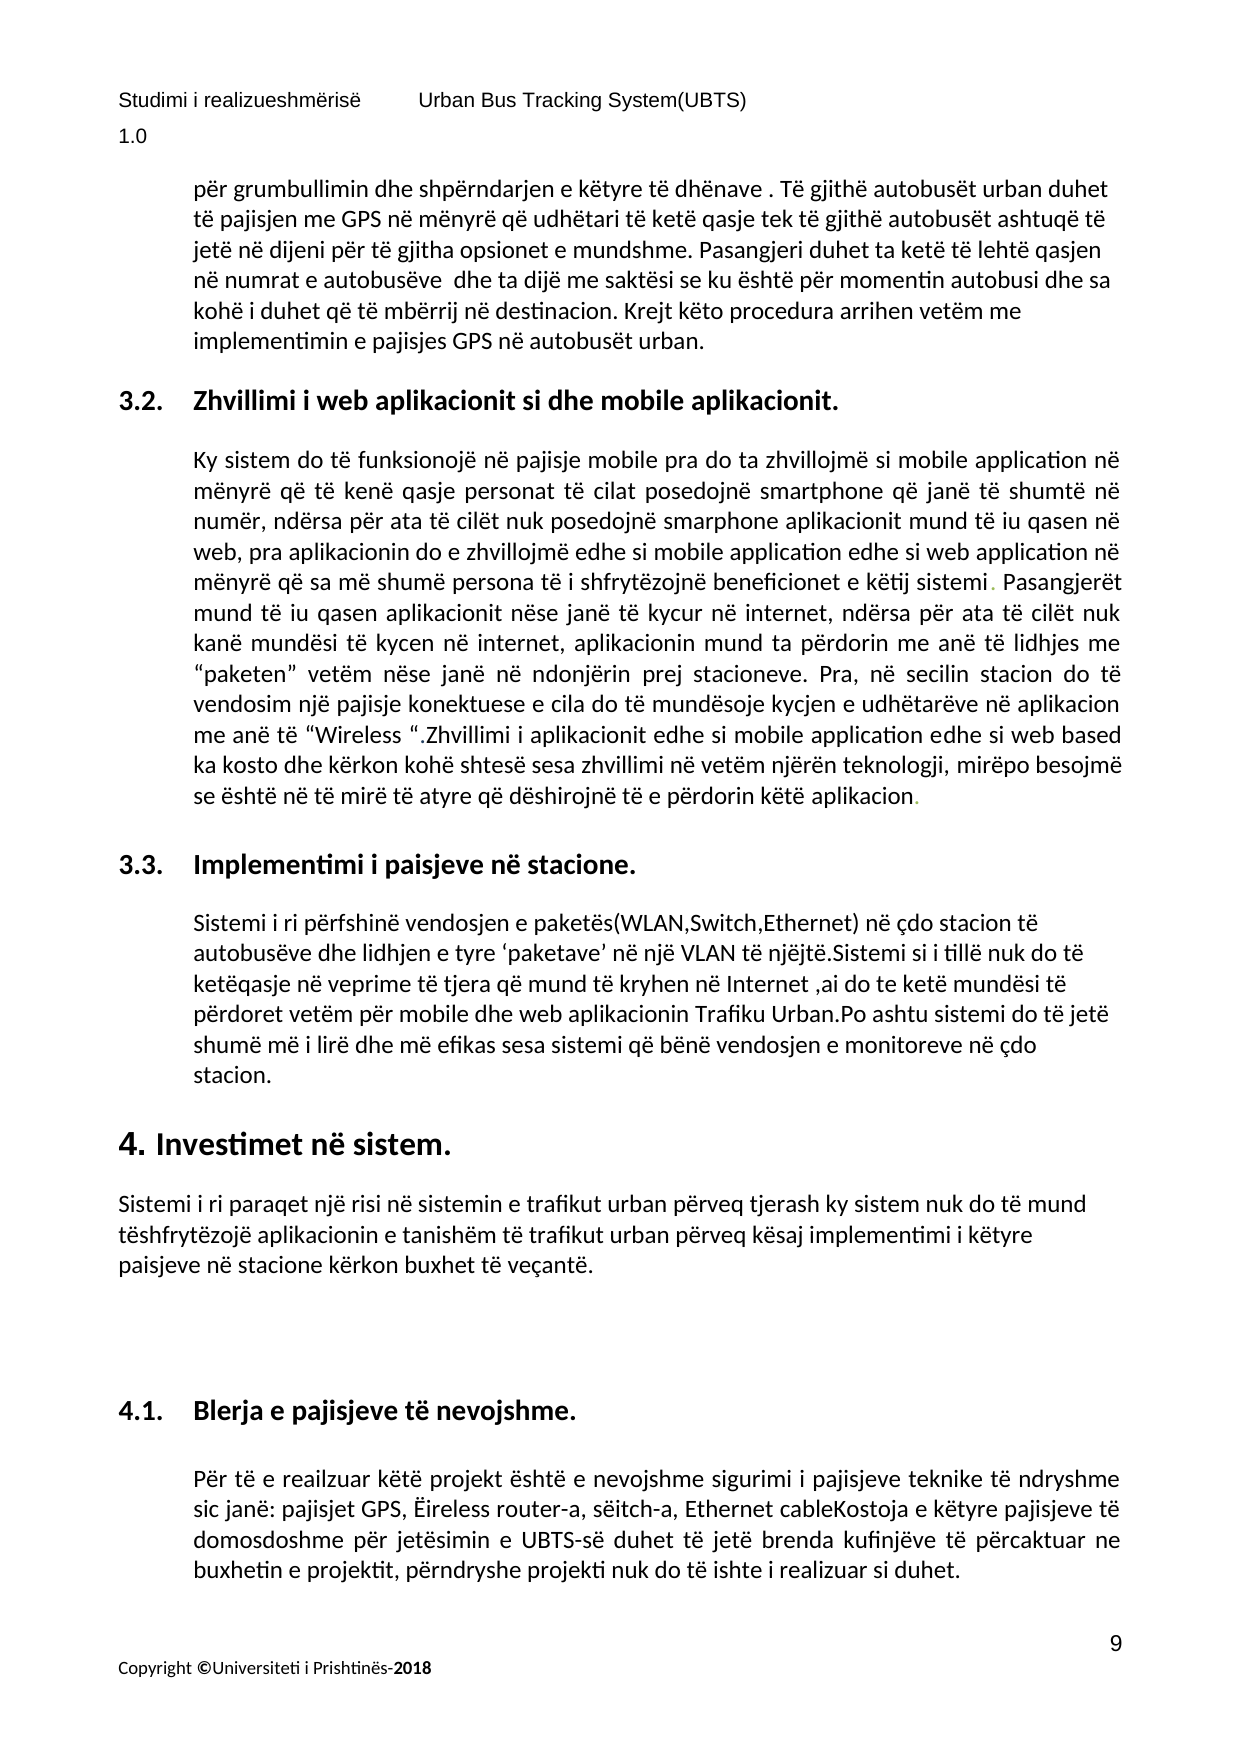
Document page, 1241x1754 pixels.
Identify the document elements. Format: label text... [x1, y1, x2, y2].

subtitle Sistemi i ri pёrfshinё vendosjen e paketёs(WLAN,Switch,Ethernet) nё çdo stacion tё autobusёve dhe lidhjen e tyre ‘paketave’ nё njё VLAN tё njёjtё.Sistemi si i tillё nuk do tё ketёqasje nё veprime tё tjera qё mund tё kryhen nё Internet ,ai do te ketё mundёsi tё pёrdoret vetёm pёr mobile dhe web aplikacionin Trafiku Urban.Po ashtu sistemi do tё jetё shumё mё i lirё dhe mё efikas sesa sistemi qё bёnё vendosjen e monitoreve nё çdo stacion. [193, 907, 1122, 1090]
list Implementimi i paisjeve në stacione. [118, 846, 1122, 882]
text Për të e reailzuar këtë projekt është e nevojshme sigurimi i pajisjeve teknike të ndryshme sic janë: pajisjet GPS, Ёireless router-a, sёitch-a, Ethernet cableKostoja e këtyre pajisjeve të domosdoshme për jetësimin e UBTS-së duhet të jetë brenda kufinjëve të përcaktuar ne buxhetin e projektit, përndryshe projekti nuk do të ishte i realizuar si duhet. [193, 1463, 1122, 1585]
list Zhvillimi i web aplikacionit si dhe mobile aplikacionit. [118, 382, 1122, 418]
subtitle Sistemi i ri paraqet njё risi nё sistemin e trafikut urban pёrveq tjerash ky sistem nuk do tё mund tёshfrytёzojё aplikacionin e tanishёm tё trafikut urban pёrveq kёsaj implementimi i kёtyre paisjeve nё stacione kёrkon buxhet tё veçantё. [118, 1188, 1122, 1280]
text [193, 173, 1122, 356]
list Investimet në sistem. [118, 1123, 1122, 1163]
text Ky sistem do të funksionojë në pajisje mobile pra do ta zhvillojmë si mobile application në mënyrë që të kenë qasje personat të cilat posedojnë smartphone që janë të shumtë në numër, ndërsa për ata të cilët nuk posedojnë smarphone aplikacionit mund të iu qasen në web, pra aplikacionin do e zhvillojmë edhe si mobile application edhe si web application në mënyrë që sa më shumë persona të i shfrytëzojnë beneficionet e këtij sistemi. Pasangjerët mund të iu qasen aplikacionit nëse janë të kycur në internet, ndërsa për ata të cilët nuk kanë mundësi të kycen në internet, aplikacionin mund ta përdorin me anë të lidhjes me “paketen” vetëm nëse janë në ndonjërin prej stacioneve. Pra, në secilin stacion do të vendosim një pajisje konektuese e cila do të mundësoje kycjen e udhëtarëve në aplikacion me anë të “Wireless “.Zhvillimi i aplikacionit edhe si mobile application edhe si web based ka kosto dhe kërkon kohë shtesë sesa zhvillimi në vetëm njërën teknologji, mirëpo besojmë se është në të mirë të atyre që dëshirojnë të e përdorin këtë aplikacion. [193, 444, 1122, 811]
list Blerja e pajisjeve të nevojshme. [118, 1392, 1122, 1427]
